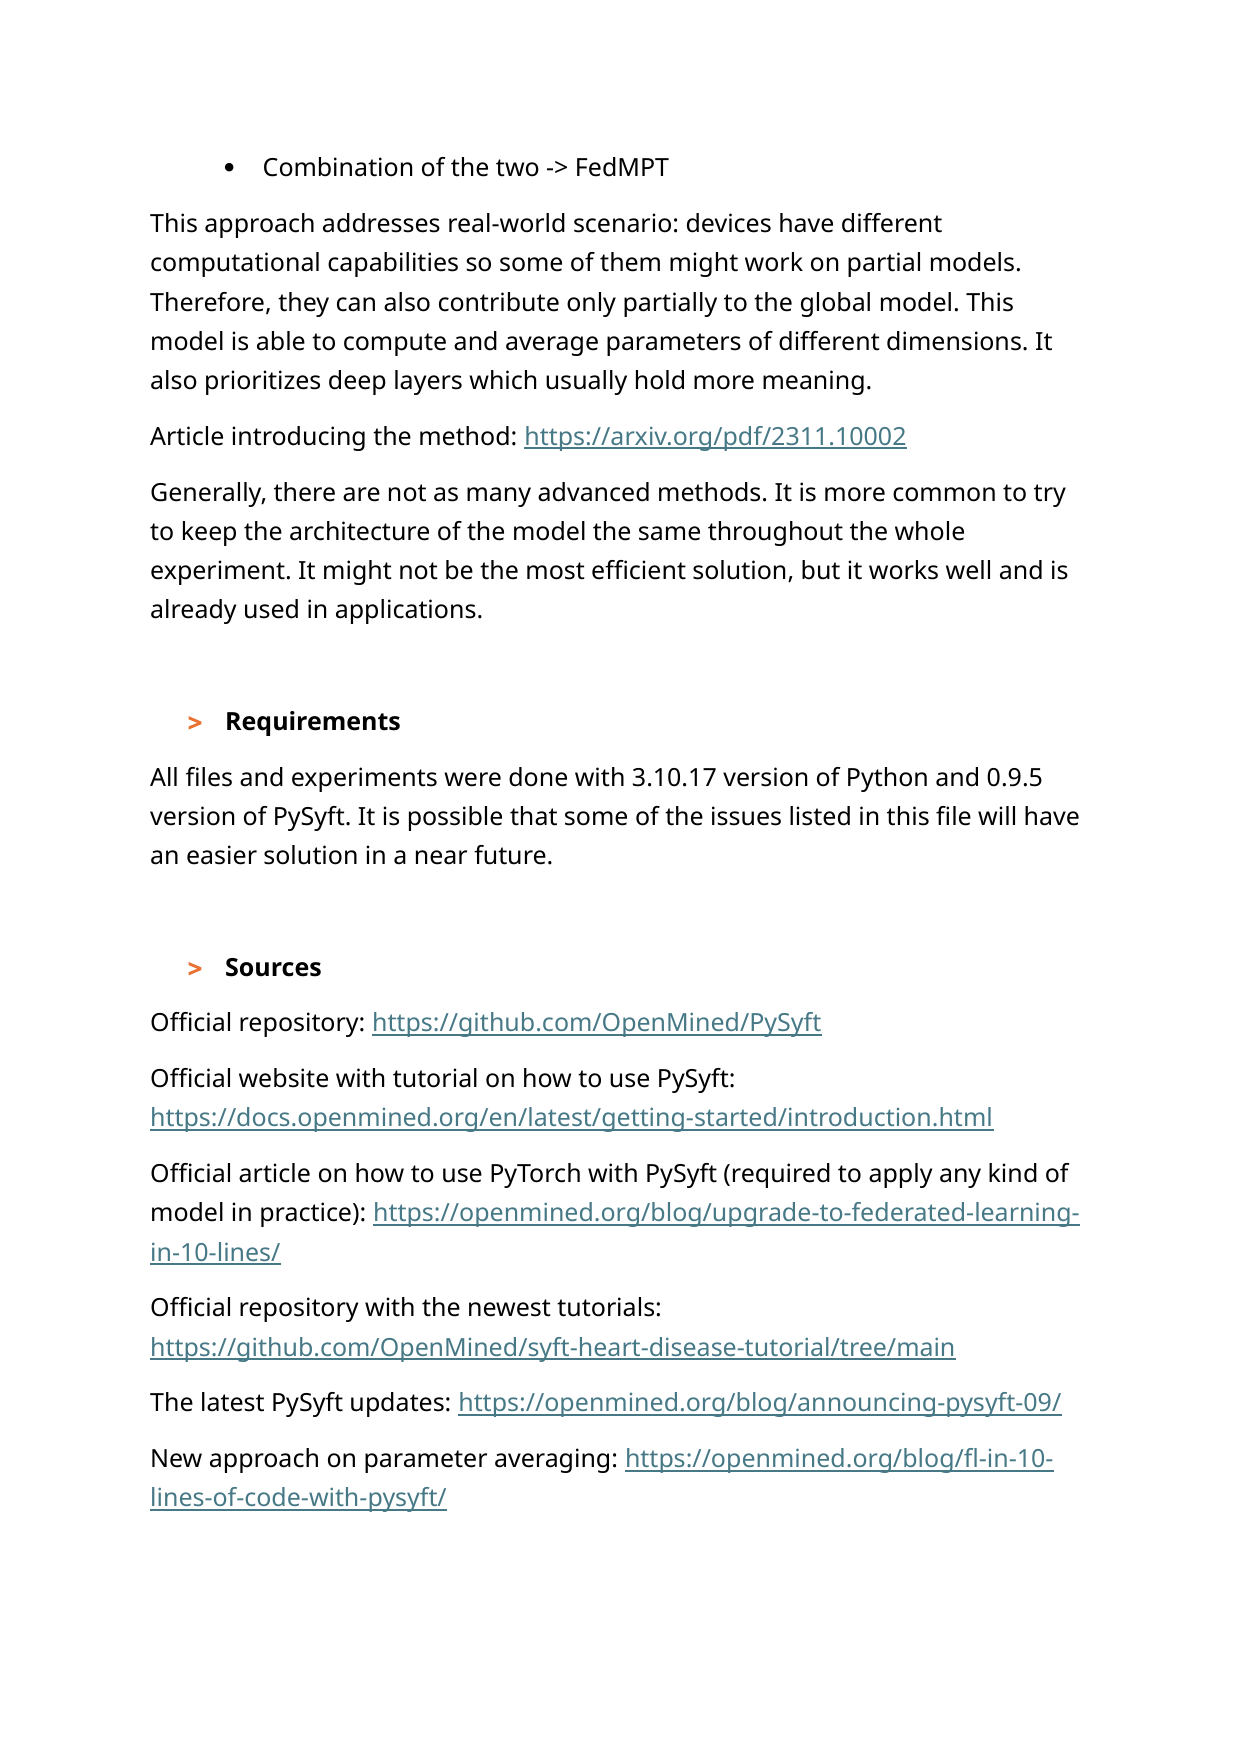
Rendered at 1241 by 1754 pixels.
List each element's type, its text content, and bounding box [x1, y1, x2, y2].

text Official repository with the newest tutorials: https://github.com/OpenMined/syft-heart-disease-tutorial/tree/main [150, 1290, 1090, 1363]
list Requirements [187, 703, 1090, 737]
text Official repository: https://github.com/OpenMined/PySyft [150, 1005, 1090, 1039]
text Official website with tutorial on how to use PySyft: https://docs.openmined.org/en/latest/getting-started/introduction.html [150, 1061, 1090, 1134]
text This approach addresses real-world scenario: devices have different computational capabilities so some of them might work on partial models. Therefore, they can also contribute only partially to the global model. This model is able to compute and average parameters of different dimensions. It also prioritizes deep layers which usually hold more meaning. [150, 206, 1090, 397]
text Official article on how to use PyTorch with PySyft (required to apply any kind of model in practice): https://openmined.org/blog/upgrade-to-federated-learning-in-10-lines/ [150, 1156, 1090, 1268]
text Generally, there are not as many advanced methods. It is more common to try to keep the architecture of the model the same throughout the whole experiment. It might not be the most efficient solution, but it works well and is already used in applications. [150, 474, 1090, 626]
list Sources [187, 949, 1090, 983]
text All files and experiments were done with 3.10.17 version of Python and 0.9.5 version of PySyft. It is possible that some of the issues listed in this file will have an easier solution in a near future. [150, 759, 1090, 872]
text Article introducing the method: https://arxiv.org/pdf/2311.10002 [150, 418, 1090, 452]
text New approach on parameter averaging: https://openmined.org/blog/fl-in-10-lines-of-code-with-pysyft/ [150, 1441, 1090, 1514]
list Combination of the two -> FedMPT [225, 150, 1090, 184]
text The latest PySyft updates: https://openmined.org/blog/announcing-pysyft-09/ [150, 1385, 1090, 1419]
